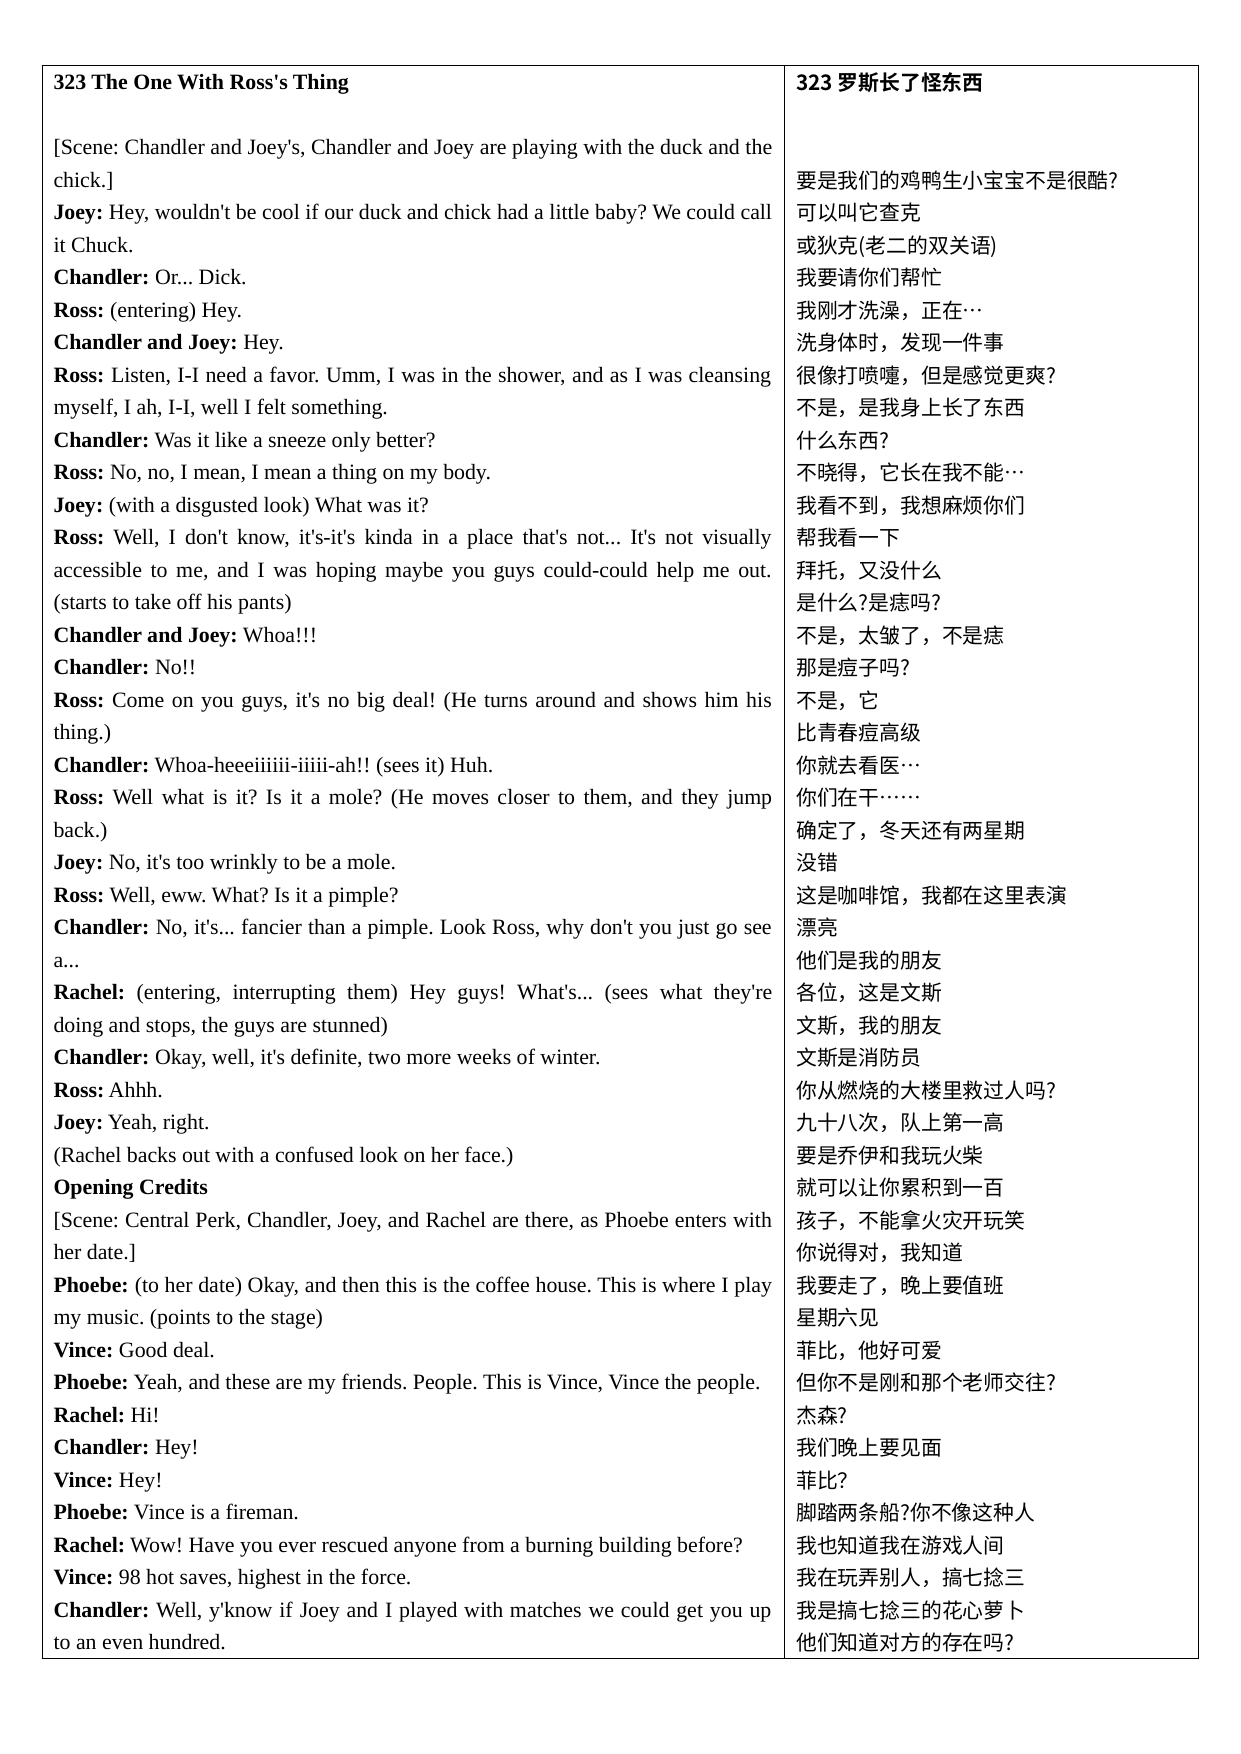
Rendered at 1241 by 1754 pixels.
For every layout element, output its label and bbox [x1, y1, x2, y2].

table_header [785, 66, 1198, 1658]
table_header [43, 66, 784, 1658]
